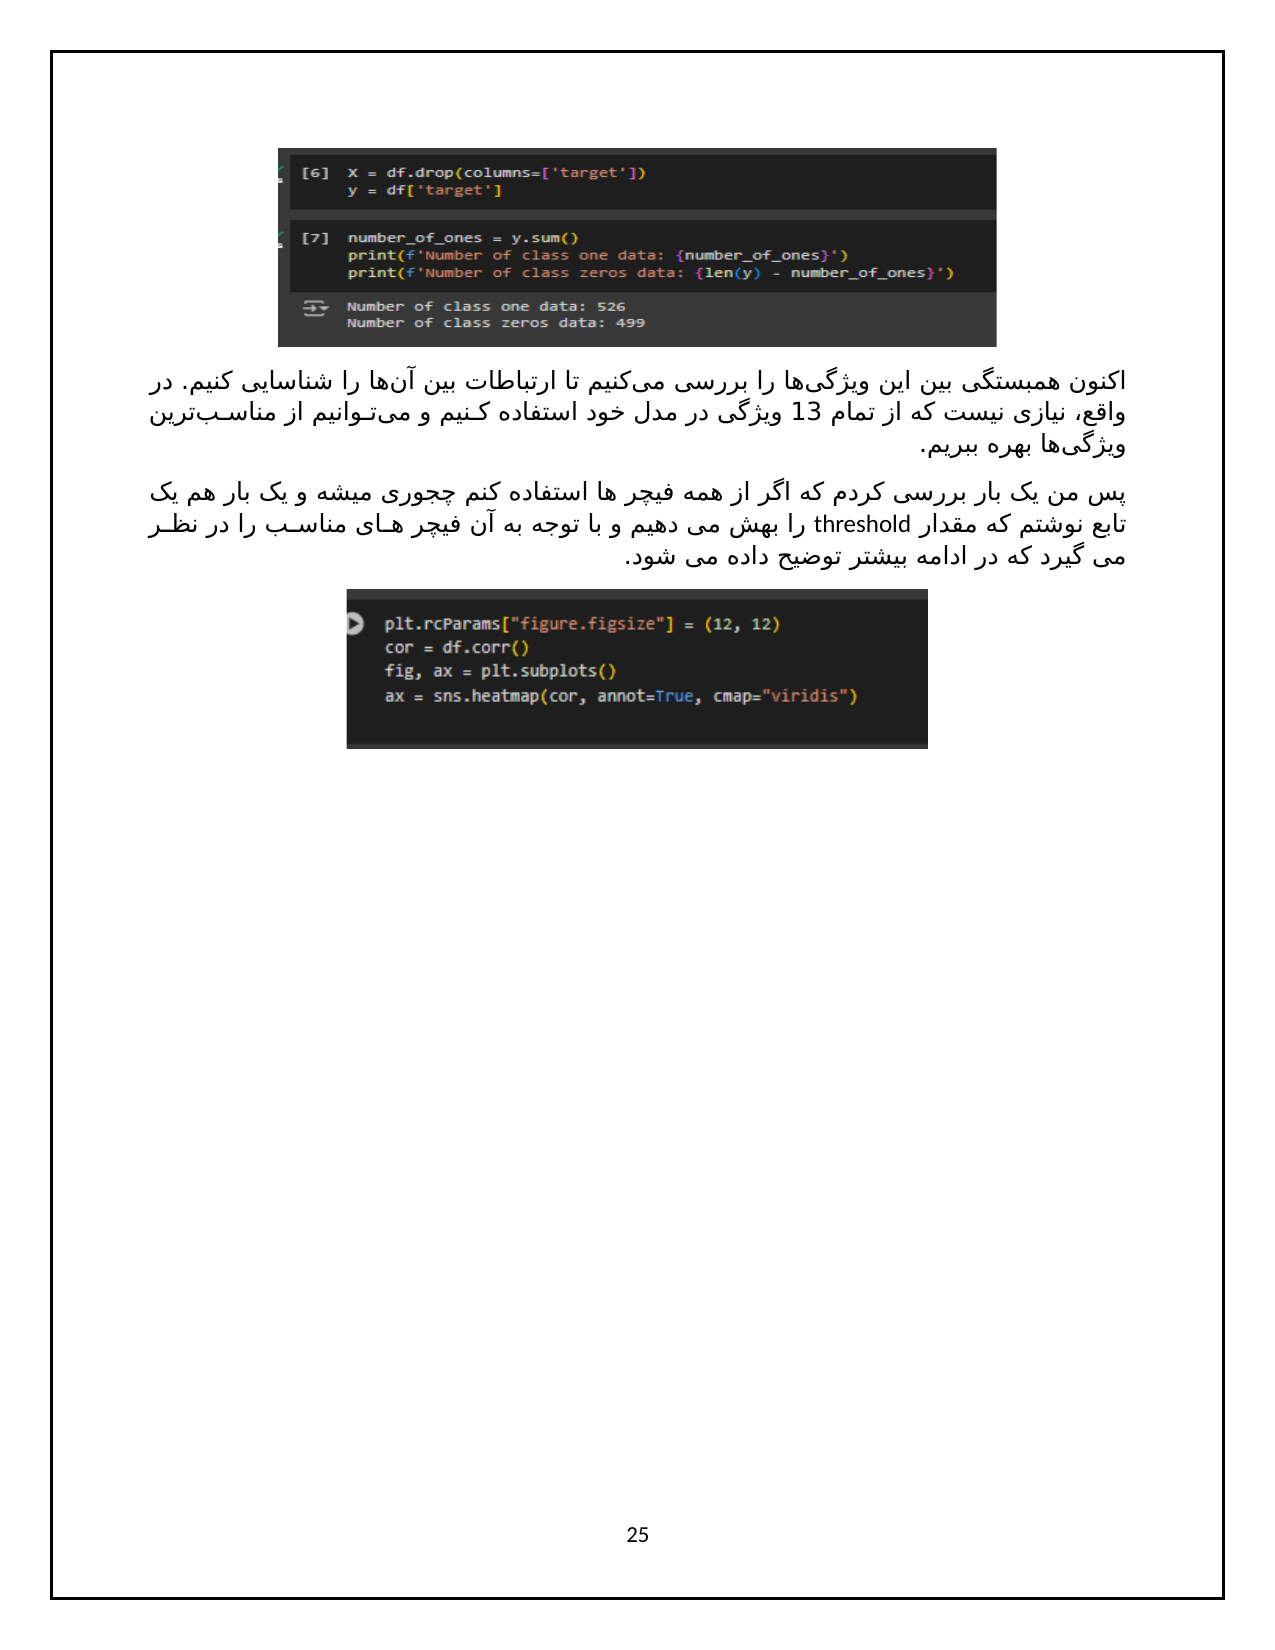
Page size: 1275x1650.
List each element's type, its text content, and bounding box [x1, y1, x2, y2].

text پس من یک بار بررسی کردم که اگر از همه فیچر ها استفاده کنم چجوری میشه و یک بار هم یک تابع نوشتم که مقدار threshold را بهش می دهیم و با توجه به آن فیچر های مناسب را در نظر می گیرد که در ادامه بیشتر توضیح داده می شود. [148, 477, 1126, 570]
picture [278, 148, 997, 347]
text اکنون همبستگی بین این ویژگی‌ها را بررسی می‌کنیم تا ارتباطات بین آن‌ها را شناسایی کنیم. در واقع، نیازی نیست که از تمام 13 ویژگی در مدل خود استفاده کنیم و می‌توانیم از مناسب‌ترین ویژگی‌ها بهره ببریم. [148, 366, 1126, 458]
picture [346, 589, 928, 749]
